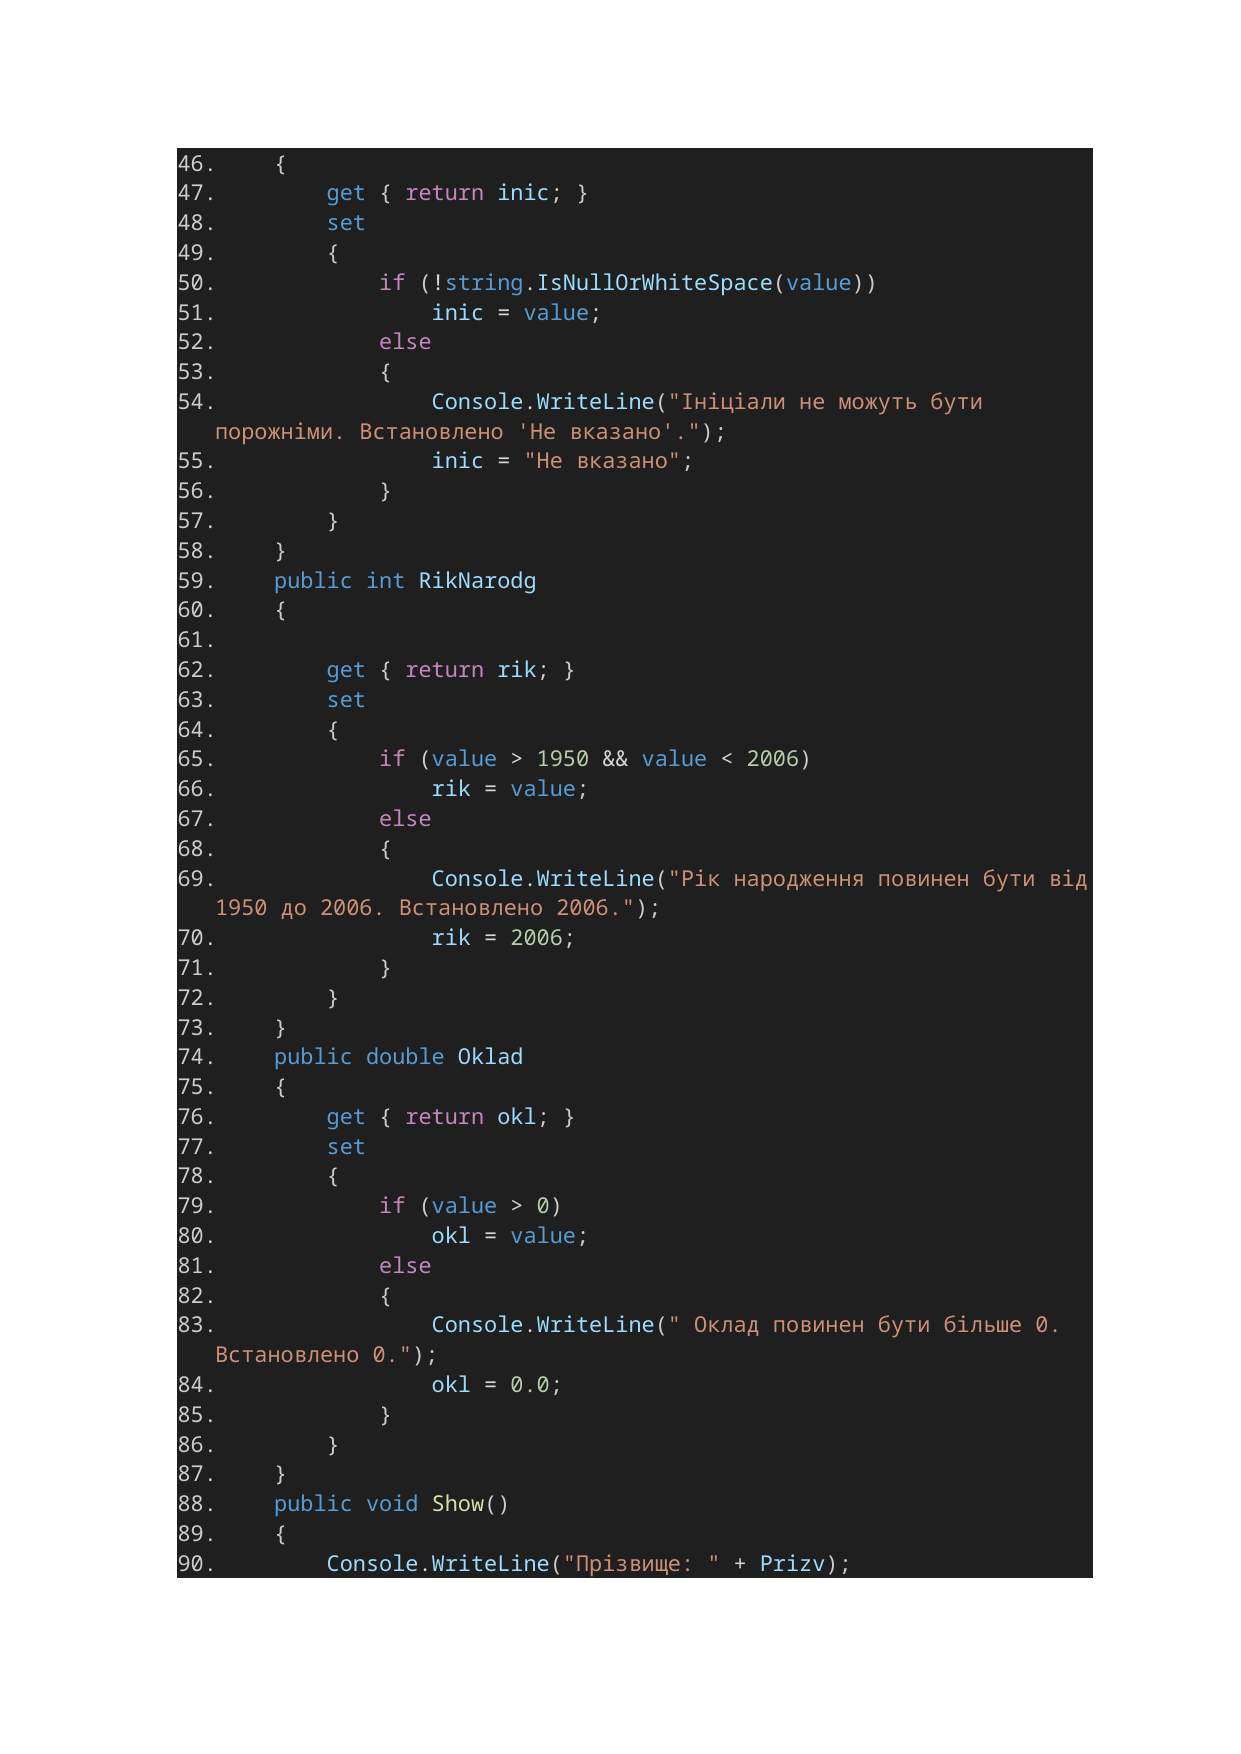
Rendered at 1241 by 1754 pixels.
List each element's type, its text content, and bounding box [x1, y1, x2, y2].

list get { return rik; } [177, 654, 1093, 684]
list if (!string.IsNullOrWhiteSpace(value)) [177, 267, 1093, 297]
list else [177, 803, 1093, 833]
list public double Oklad [177, 1041, 1093, 1071]
list } [177, 982, 1093, 1012]
list else [177, 326, 1093, 356]
list { [177, 1280, 1093, 1309]
list } [177, 505, 1093, 535]
list { [177, 1161, 1093, 1190]
list rik = 2006; [177, 922, 1093, 952]
list { [177, 833, 1093, 863]
list { [177, 594, 1093, 624]
list { [177, 1518, 1093, 1548]
list rik = value; [177, 773, 1093, 803]
list set [177, 207, 1093, 237]
list if (value > 0) [177, 1190, 1093, 1220]
list } [177, 952, 1093, 982]
list set [177, 684, 1093, 714]
list Console.WriteLine("Рік народження повинен бути від 1950 до 2006. Встановлено 2006."); [177, 863, 1093, 922]
list { [177, 148, 1093, 177]
list { [177, 237, 1093, 267]
list } [177, 1399, 1093, 1429]
list set [177, 1131, 1093, 1161]
list Console.WriteLine(" Оклад повинен бути більше 0. Встановлено 0."); [177, 1309, 1093, 1369]
list inic = "Не вказано"; [177, 446, 1093, 475]
list } [177, 475, 1093, 505]
list } [177, 1458, 1093, 1488]
list if (value > 1950 && value < 2006) [177, 743, 1093, 773]
list okl = value; [177, 1220, 1093, 1250]
list { [177, 714, 1093, 743]
list } [177, 1012, 1093, 1041]
list { [177, 356, 1093, 386]
list public void Show() [177, 1488, 1093, 1518]
list { [177, 1071, 1093, 1101]
list Console.WriteLine("Ініціали не можуть бути порожніми. Встановлено 'Не вказано'."); [177, 386, 1093, 446]
list else [177, 1250, 1093, 1280]
list inic = value; [177, 297, 1093, 326]
list okl = 0.0; [177, 1369, 1093, 1399]
list public int RikNarodg [177, 565, 1093, 594]
list get { return okl; } [177, 1101, 1093, 1131]
list Console.WriteLine("Прізвище: " + Prizv); [177, 1548, 1093, 1578]
list } [177, 535, 1093, 565]
list } [177, 1429, 1093, 1458]
list get { return inic; } [177, 177, 1093, 207]
